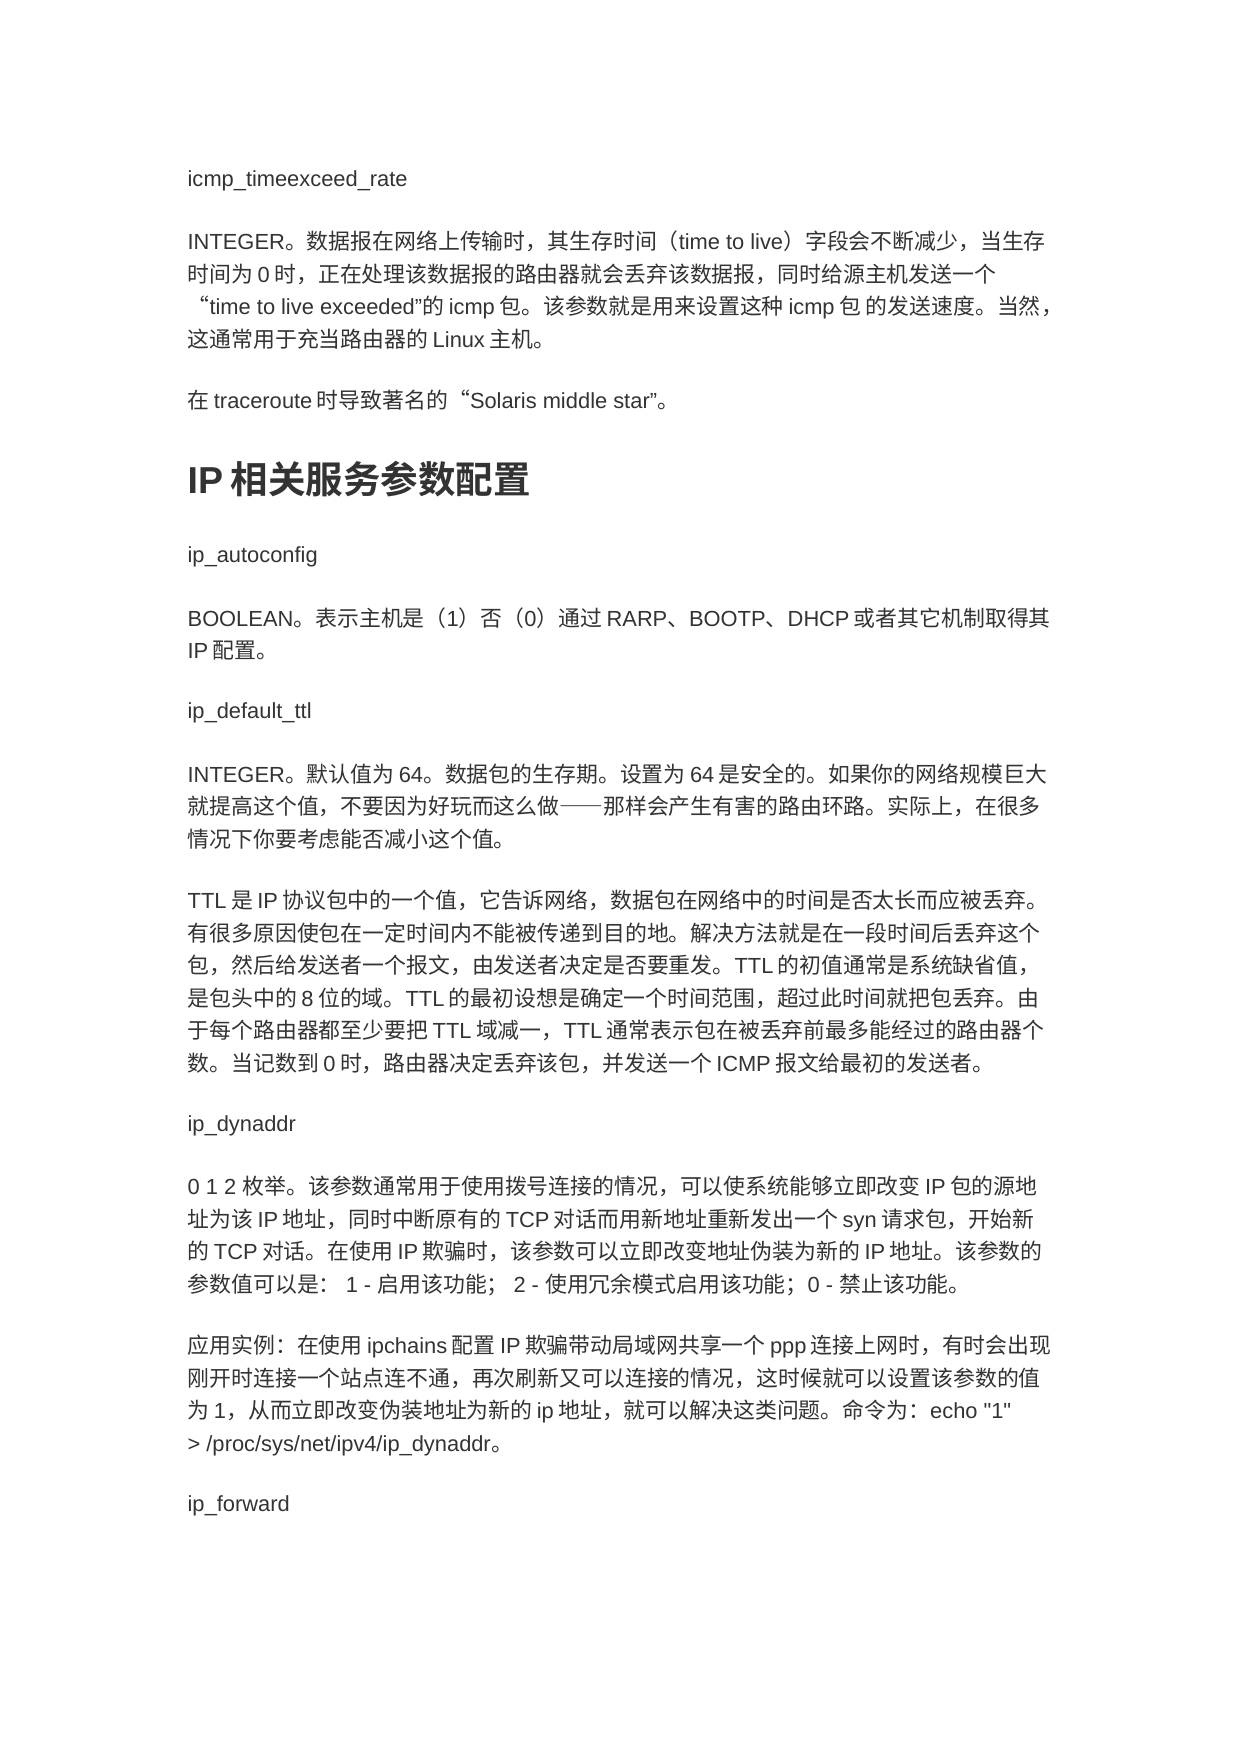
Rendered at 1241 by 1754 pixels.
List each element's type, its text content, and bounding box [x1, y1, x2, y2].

text IP相关服务参数配置 [187, 444, 1053, 509]
text 应用实例：在使用ipchains配置IP欺骗带动局域网共享一个ppp连接上网时，有时会出现刚开时连接一个站点连不通，再次刷新又可以连接的情况，这时候就可以设置该参数的值为1，从而立即改变伪装地址为新的ip地址，就可以解决这类问题。命令为：echo "1" > /proc/sys/net/ipv4/ip_dynaddr。 [187, 1328, 1053, 1458]
text INTEGER。数据报在网络上传输时，其生存时间（time to live）字段会不断减少，当生存时间为0时，正在处理该数据报的路由器就会丢弃该数据报，同时给源主机发送一个“time to live exceeded”的icmp包。该参数就是用来设置这种 icmp包 的发送速度。当然，这通常用于充当路由器的Linux主机。 [187, 224, 1053, 354]
text ip_default_ttl [187, 694, 1053, 727]
text INTEGER。默认值为64。数据包的生存期。设置为64是安全的。如果你的网络规模巨大就提高这个值，不要因为好玩而这么做——那样会产生有害的路由环路。实际上，在很多情况下你要考虑能否减小这个值。 [187, 756, 1053, 854]
text TTL是IP协议包中的一个值，它告诉网络，数据包在网络中的时间是否太长而应被丢弃。有很多原因使包在一定时间内不能被传递到目的地。解决方法就是在一段时间后丢弃这个包，然后给发送者一个报文，由发送者决定是否要重发。TTL的初值通常是系统缺省值，是包头中的8位的域。TTL的最初设想是确定一个时间范围，超过此时间就把包丢弃。由于每个路由器都至少要把TTL域减一，TTL通常表示包在被丢弃前最多能经过的路由器个数。当记数到0时，路由器决定丢弃该包，并发送一个ICMP报文给最初的发送者。 [187, 883, 1053, 1078]
text ip_dynaddr [187, 1107, 1053, 1139]
text 0 1 2 枚举。该参数通常用于使用拨号连接的情况，可以使系统能够立即改变IP包的源地址为该IP地址，同时中断原有的TCP对话而用新地址重新发出一个syn请求包，开始新的TCP对话。在使用IP欺骗时，该参数可以立即改变地址伪装为新的IP地址。该参数的参数值可以是： 1 - 启用该功能； 2 - 使用冗余模式启用该功能；0 - 禁止该功能。 [187, 1169, 1053, 1299]
text ip_autoconfig [187, 539, 1053, 571]
text BOOLEAN。表示主机是（1）否（0）通过RARP、BOOTP、DHCP或者其它机制取得其IP配置。 [187, 600, 1053, 665]
text ip_forward [187, 1487, 1053, 1519]
text 在traceroute时导致著名的“Solaris middle star”。 [187, 383, 1053, 415]
text icmp_timeexceed_rate [187, 162, 1053, 194]
